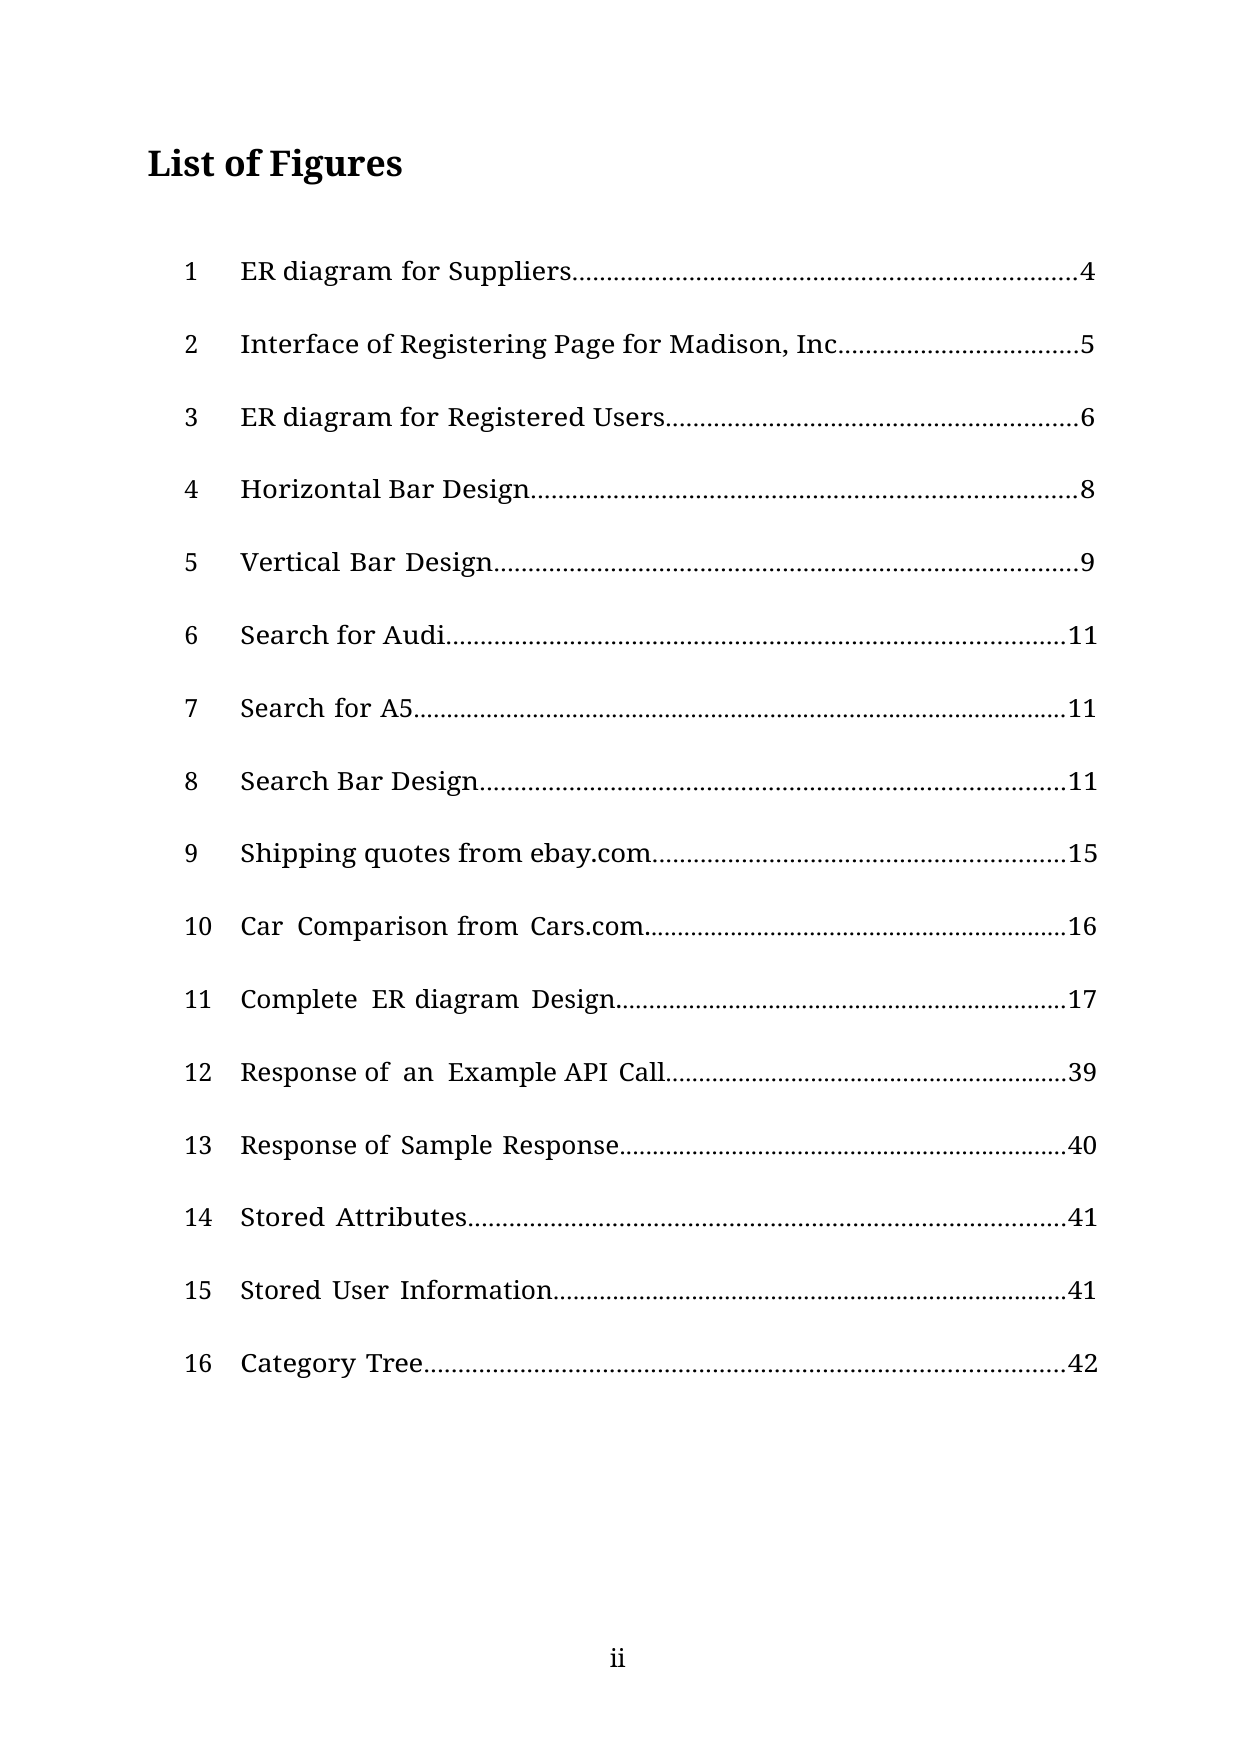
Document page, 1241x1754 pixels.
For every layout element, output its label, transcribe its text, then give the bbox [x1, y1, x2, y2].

list ER diagram for Registered Users 6 [184, 399, 1105, 433]
list Car Comparison from Cars.com. 16 [184, 909, 1105, 943]
text List of Figures [147, 139, 1070, 187]
list Complete ER diagram Design. 17 [184, 982, 1105, 1016]
list Stored Attributes 41 [184, 1200, 1105, 1234]
list Stored User Information 41 [184, 1273, 1105, 1307]
list ER diagram for Suppliers 4 [184, 253, 1105, 288]
list Response of an Example API Call 39 [184, 1054, 1105, 1088]
list Response of Sample Response 40 [184, 1127, 1105, 1161]
list Search for A5 11 [184, 690, 1105, 724]
list Search Bar Design 11 [184, 763, 1105, 797]
list Category Tree 42 [184, 1346, 1105, 1380]
list Interface of Registering Page for Madison, Inc 5 [184, 326, 1105, 360]
list Horizontal Bar Design 8 [184, 472, 1105, 506]
list Search for Audi 11 [184, 618, 1105, 652]
list Shipping quotes from ebay.com 15 [184, 836, 1105, 870]
list Vertical Bar Design 9 [184, 545, 1105, 579]
